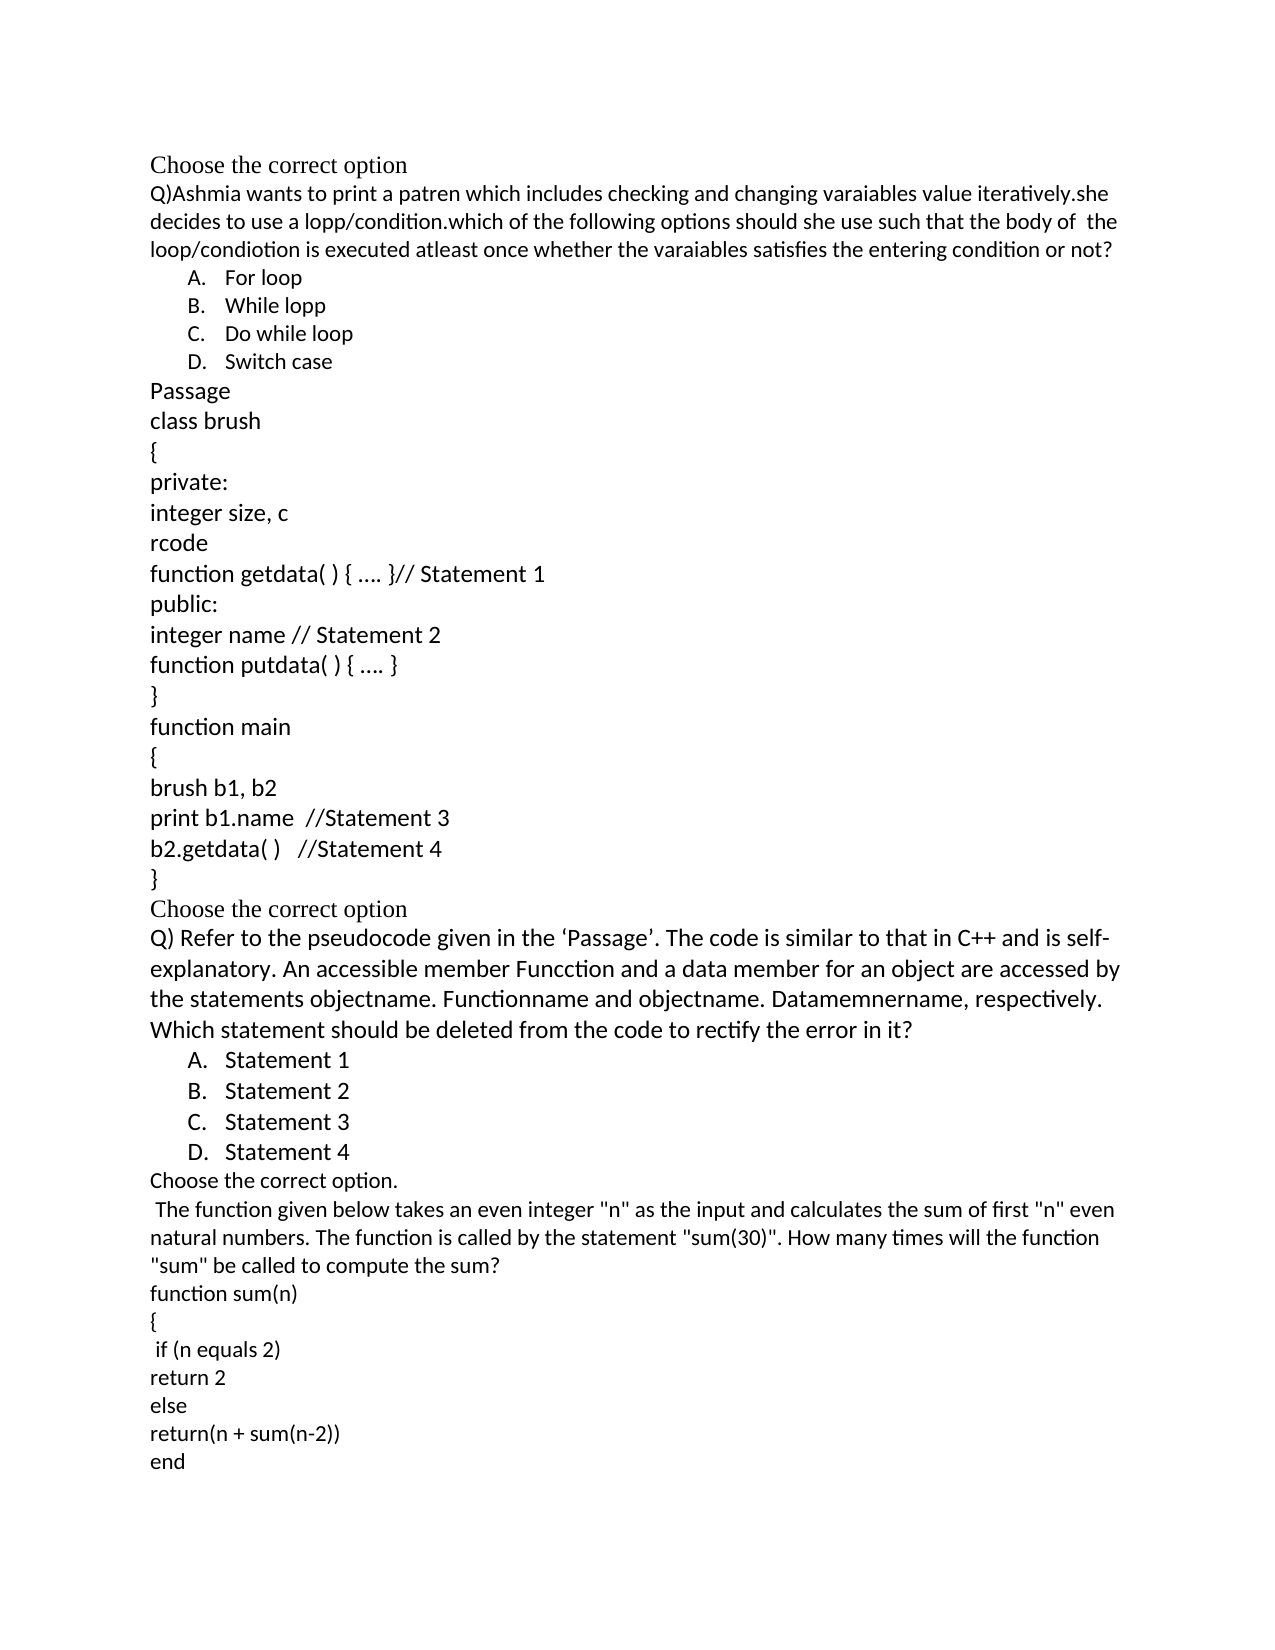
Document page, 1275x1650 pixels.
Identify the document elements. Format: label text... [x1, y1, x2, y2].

text end [150, 1447, 1125, 1475]
text Q) Refer to the pseudocode given in the ‘Passage’. The code is similar to that in C++ and is self-explanatory. An accessible member Funcction and a data member for an object are accessed by the statements objectname. Functionname and objectname. Datamemnername, respectively. Which statement should be deleted from the code to rectify the error in it? [150, 922, 1125, 1044]
text { [150, 741, 1125, 772]
text { [150, 436, 1125, 466]
text return 2 [150, 1363, 1125, 1391]
text Choose the correct option [150, 894, 1125, 922]
list For loop [187, 263, 1125, 291]
text The function given below takes an even integer "n" as the input and calculates the sum of first "n" even natural numbers. The function is called by the statement "sum(30)". How many times will the function "sum" be called to compute the sum? [150, 1195, 1125, 1279]
list Statement 3 [187, 1106, 1125, 1136]
text class brush [150, 405, 1125, 436]
text integer name // Statement 2 [150, 619, 1125, 649]
text if (n equals 2) [150, 1335, 1125, 1363]
text b2.getdata( ) //Statement 4 [150, 833, 1125, 863]
text function main [150, 711, 1125, 741]
text } [150, 863, 1125, 894]
list Statement 1 [187, 1044, 1125, 1075]
text print b1.name //Statement 3 [150, 802, 1125, 833]
text Choose the correct option [150, 150, 1125, 179]
text Passage [150, 375, 1125, 405]
text { [150, 1307, 1125, 1335]
text else [150, 1391, 1125, 1419]
text function getdata( ) { …. }// Statement 1 [150, 558, 1125, 588]
list Statement 2 [187, 1075, 1125, 1106]
list Do while loop [187, 319, 1125, 347]
text integer size, c [150, 497, 1125, 527]
text private: [150, 466, 1125, 497]
text brush b1, b2 [150, 772, 1125, 802]
text public: [150, 588, 1125, 619]
list Switch case [187, 347, 1125, 375]
text rcode [150, 527, 1125, 558]
text return(n + sum(n-2)) [150, 1419, 1125, 1447]
text Choose the correct option. [150, 1167, 1125, 1195]
text function sum(n) [150, 1279, 1125, 1307]
text function putdata( ) { …. } [150, 649, 1125, 680]
list While lopp [187, 291, 1125, 319]
text } [150, 680, 1125, 711]
text Q)Ashmia wants to print a patren which includes checking and changing varaiables value iteratively.she decides to use a lopp/condition.which of the following options should she use such that the body of the loop/condiotion is executed atleast once whether the varaiables satisfies the entering condition or not? [150, 179, 1125, 263]
list Statement 4 [187, 1136, 1125, 1167]
